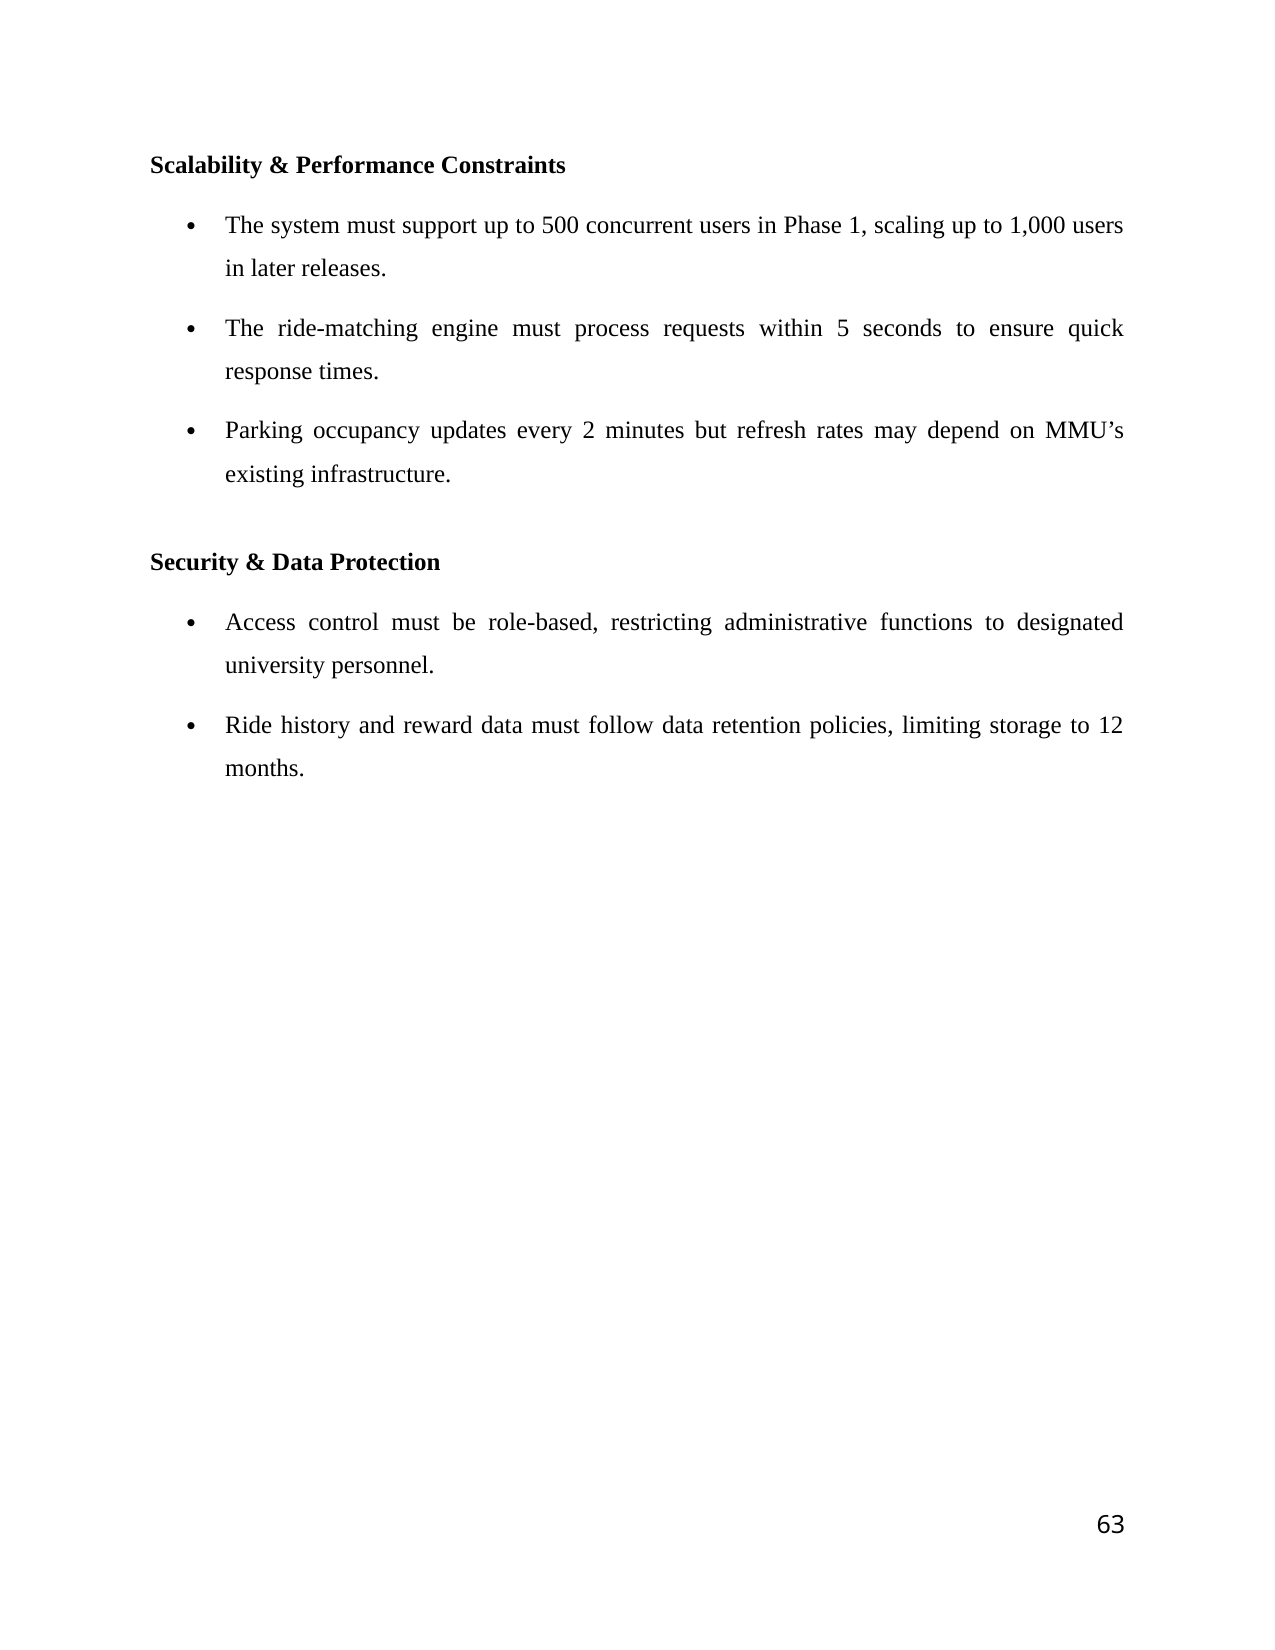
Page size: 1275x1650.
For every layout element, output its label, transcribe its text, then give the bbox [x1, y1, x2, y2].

list The ride-matching engine must process requests within 5 seconds to ensure quick response times. [187, 313, 1125, 384]
text Security & Data Protection [150, 547, 1125, 576]
text Scalability & Performance Constraints [150, 150, 1125, 179]
list Access control must be role-based, restricting administrative functions to designated university personnel. [187, 607, 1125, 679]
list Parking occupancy updates every 2 minutes but refresh rates may depend on MMU’s existing infrastructure. [187, 416, 1125, 487]
list Ride history and reward data must follow data retention policies, limiting storage to 12 months. [187, 710, 1125, 782]
list The system must support up to 500 concurrent users in Phase 1, scaling up to 1,000 users in later releases. [187, 210, 1125, 282]
